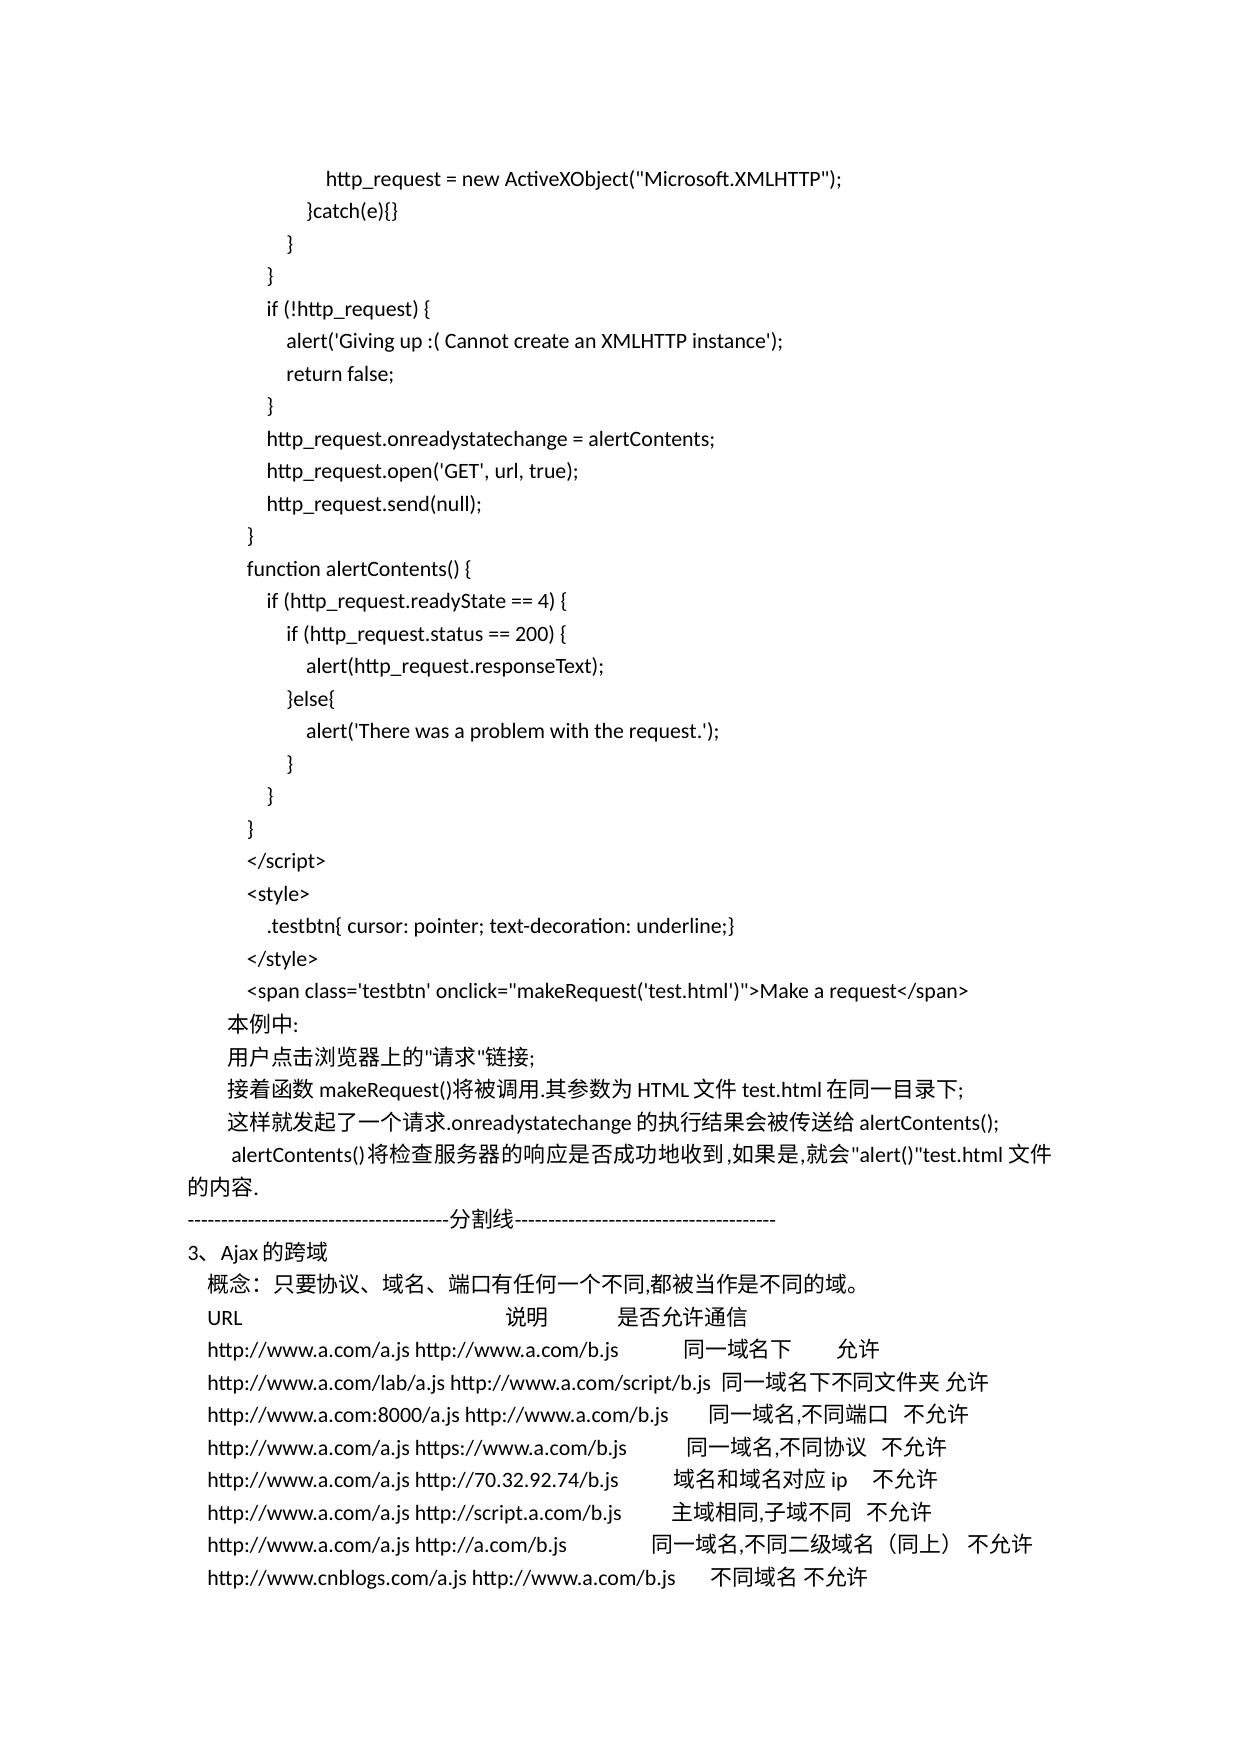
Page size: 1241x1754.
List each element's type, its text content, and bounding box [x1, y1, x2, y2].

text http_request.onreadystatechange = alertContents; [187, 422, 1053, 454]
text 概念：只要协议、域名、端口有任何一个不同,都被当作是不同的域。 [187, 1267, 1053, 1299]
text if (http_request.status == 200) { [187, 617, 1053, 649]
text http://www.a.com/a.js http://script.a.com/b.js 主域相同,子域不同 不允许 [187, 1494, 1053, 1527]
text alert(http_request.responseText); [187, 649, 1053, 682]
text } [187, 779, 1053, 812]
text ---------------------------------------分割线--------------------------------------- [187, 1202, 1053, 1234]
text http_request.send(null); [187, 487, 1053, 519]
text } [187, 259, 1053, 292]
text return false; [187, 357, 1053, 389]
text http_request.open('GET', url, true); [187, 454, 1053, 487]
text 3、Ajax的跨域 [187, 1234, 1053, 1267]
text http://www.a.com/a.js https://www.a.com/b.js 同一域名,不同协议 不允许 [187, 1429, 1053, 1462]
text } [187, 519, 1053, 552]
text 用户点击浏览器上的"请求"链接; [187, 1039, 1053, 1072]
text </style> [187, 942, 1053, 974]
text alertContents()将检查服务器的响应是否成功地收到,如果是,就会"alert()"test.html文件的内容. [187, 1137, 1053, 1202]
text if (!http_request) { [187, 292, 1053, 324]
text } [187, 747, 1053, 779]
text if (http_request.readyState == 4) { [187, 584, 1053, 617]
text http://www.a.com/a.js http://70.32.92.74/b.js 域名和域名对应ip 不允许 [187, 1462, 1053, 1494]
text http://www.a.com/a.js http://a.com/b.js 同一域名,不同二级域名（同上） 不允许 [187, 1527, 1053, 1559]
text } [187, 812, 1053, 844]
text } [187, 389, 1053, 422]
text } [187, 227, 1053, 259]
text alert('Giving up :( Cannot create an XMLHTTP instance'); [187, 324, 1053, 357]
text <span class='testbtn' onclick="makeRequest('test.html')">Make a request</span> [187, 974, 1053, 1007]
text http://www.a.com:8000/a.js http://www.a.com/b.js 同一域名,不同端口 不允许 [187, 1397, 1053, 1429]
text </script> [187, 844, 1053, 877]
text }catch(e){} [187, 194, 1053, 227]
text function alertContents() { [187, 552, 1053, 584]
text http://www.a.com/a.js http://www.a.com/b.js 同一域名下 允许 [187, 1332, 1053, 1364]
text }else{ [187, 682, 1053, 714]
text 本例中: [187, 1007, 1053, 1039]
text <style> [187, 877, 1053, 909]
text 接着函数makeRequest()将被调用.其参数为HTML文件test.html在同一目录下; [187, 1072, 1053, 1104]
text URL 说明 是否允许通信 [187, 1299, 1053, 1332]
text .testbtn{ cursor: pointer; text-decoration: underline;} [187, 909, 1053, 942]
text alert('There was a problem with the request.'); [187, 714, 1053, 747]
text 这样就发起了一个请求.onreadystatechange的执行结果会被传送给alertContents(); [187, 1104, 1053, 1137]
text http://www.cnblogs.com/a.js http://www.a.com/b.js 不同域名 不允许 [187, 1559, 1053, 1592]
text http://www.a.com/lab/a.js http://www.a.com/script/b.js 同一域名下不同文件夹 允许 [187, 1364, 1053, 1397]
text http_request = new ActiveXObject("Microsoft.XMLHTTP"); [187, 162, 1053, 194]
